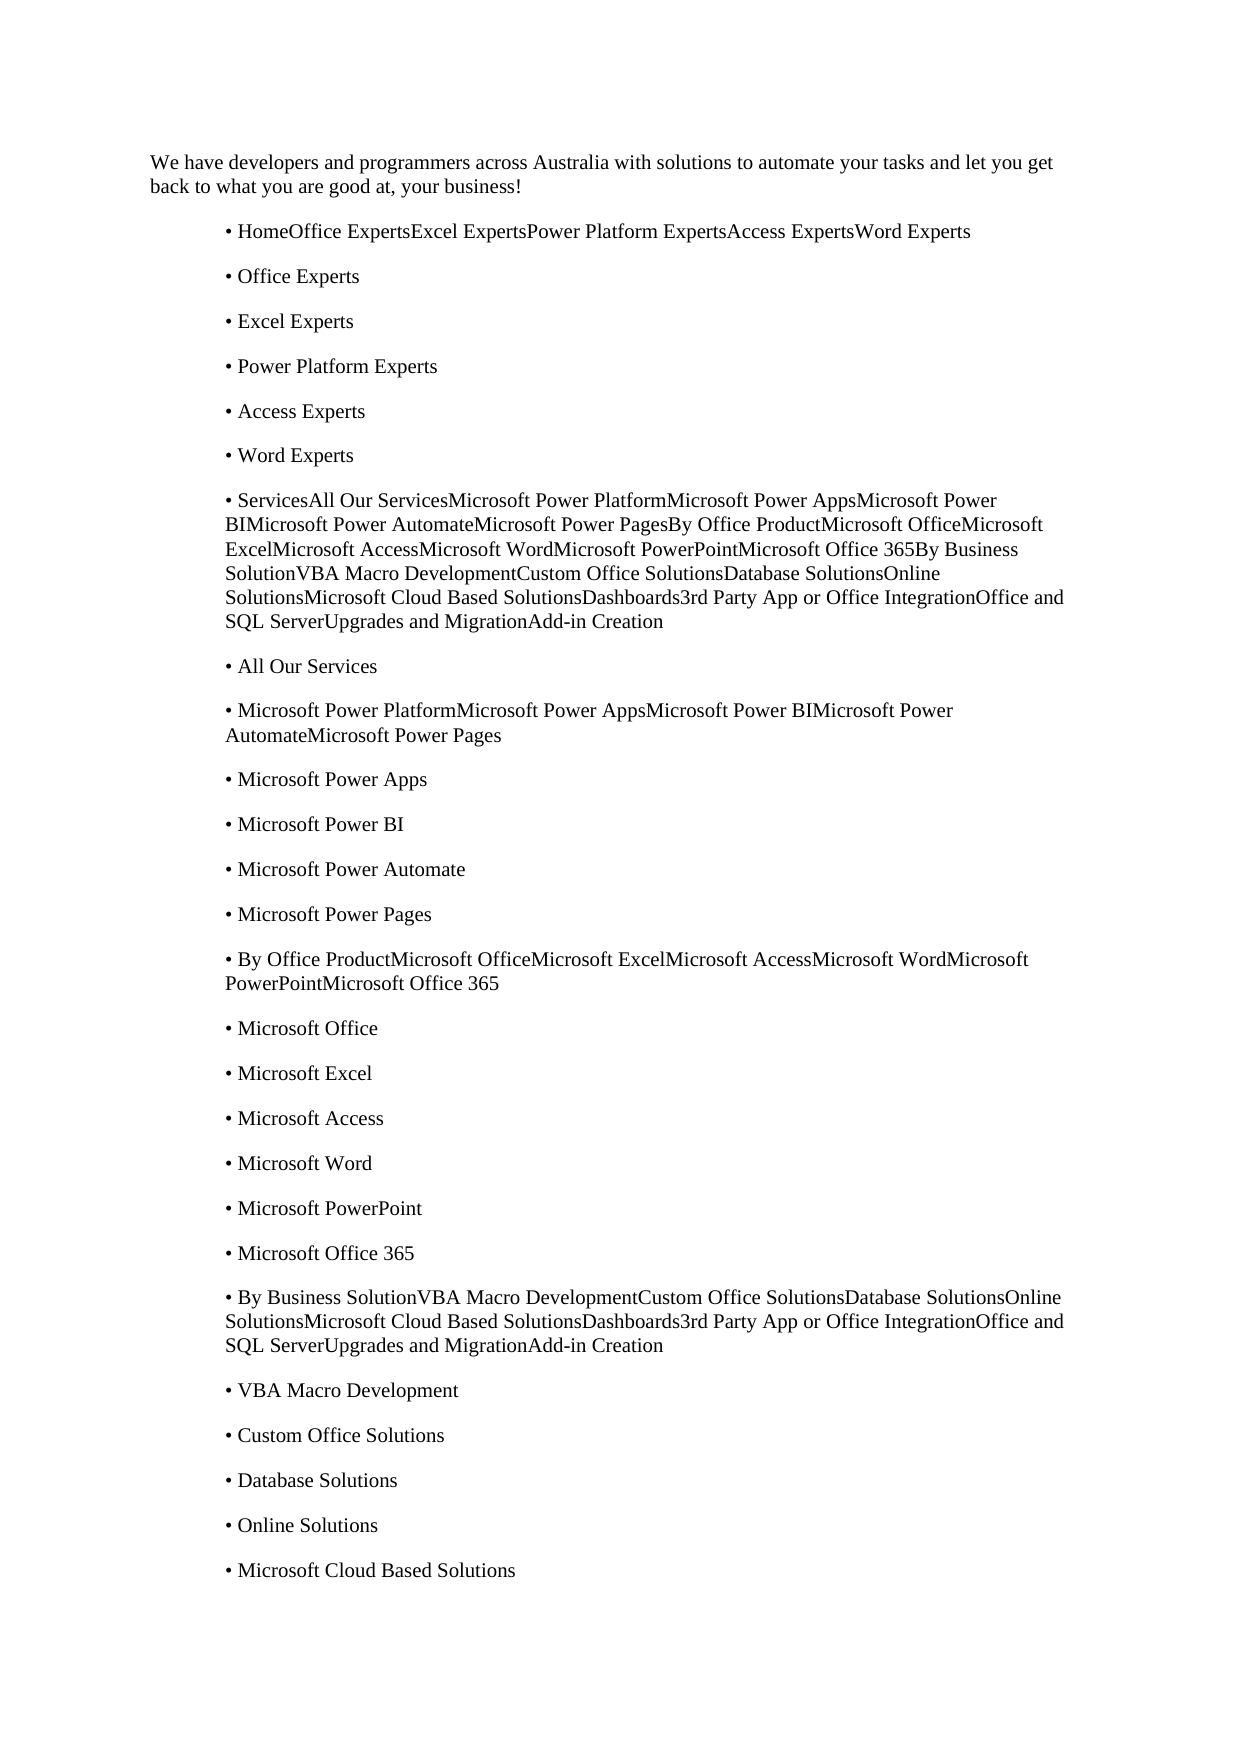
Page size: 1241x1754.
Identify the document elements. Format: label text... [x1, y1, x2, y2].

text • Microsoft Word [225, 1151, 1090, 1175]
text • Microsoft Power BI [225, 812, 1090, 836]
text • Microsoft Access [225, 1106, 1090, 1130]
text • Microsoft Power Automate [225, 857, 1090, 881]
text • Microsoft PowerPoint [225, 1196, 1090, 1219]
text • Office Experts [225, 264, 1090, 288]
text • VBA Macro Development [225, 1378, 1090, 1402]
text • Microsoft Excel [225, 1061, 1090, 1085]
text • Online Solutions [225, 1513, 1090, 1537]
text • ServicesAll Our ServicesMicrosoft Power PlatformMicrosoft Power AppsMicrosoft Power BIMicrosoft Power AutomateMicrosoft Power PagesBy Office ProductMicrosoft OfficeMicrosoft ExcelMicrosoft AccessMicrosoft WordMicrosoft PowerPointMicrosoft Office 365By Business SolutionVBA Macro DevelopmentCustom Office SolutionsDatabase SolutionsOnline SolutionsMicrosoft Cloud Based SolutionsDashboards3rd Party App or Office IntegrationOffice and SQL ServerUpgrades and MigrationAdd-in Creation [225, 488, 1090, 633]
text • All Our Services [225, 653, 1090, 678]
text • By Office ProductMicrosoft OfficeMicrosoft ExcelMicrosoft AccessMicrosoft WordMicrosoft PowerPointMicrosoft Office 365 [225, 947, 1090, 995]
text • Word Experts [225, 443, 1090, 467]
text • HomeOffice ExpertsExcel ExpertsPower Platform ExpertsAccess ExpertsWord Experts [225, 219, 1090, 243]
text • Microsoft Cloud Based Solutions [225, 1558, 1090, 1582]
text • Microsoft Power Pages [225, 902, 1090, 926]
text • Access Experts [225, 398, 1090, 423]
text • Database Solutions [225, 1468, 1090, 1492]
text • Microsoft Office [225, 1016, 1090, 1040]
text • Microsoft Power Apps [225, 767, 1090, 791]
text We have developers and programmers across Australia with solutions to automate your tasks and let you get back to what you are good at, your business! [150, 150, 1090, 198]
text • Microsoft Power PlatformMicrosoft Power AppsMicrosoft Power BIMicrosoft Power AutomateMicrosoft Power Pages [225, 698, 1090, 747]
text • Excel Experts [225, 309, 1090, 333]
text • Power Platform Experts [225, 354, 1090, 378]
text • Microsoft Office 365 [225, 1240, 1090, 1264]
text • By Business SolutionVBA Macro DevelopmentCustom Office SolutionsDatabase SolutionsOnline SolutionsMicrosoft Cloud Based SolutionsDashboards3rd Party App or Office IntegrationOffice and SQL ServerUpgrades and MigrationAdd-in Creation [225, 1285, 1090, 1357]
text • Custom Office Solutions [225, 1423, 1090, 1447]
